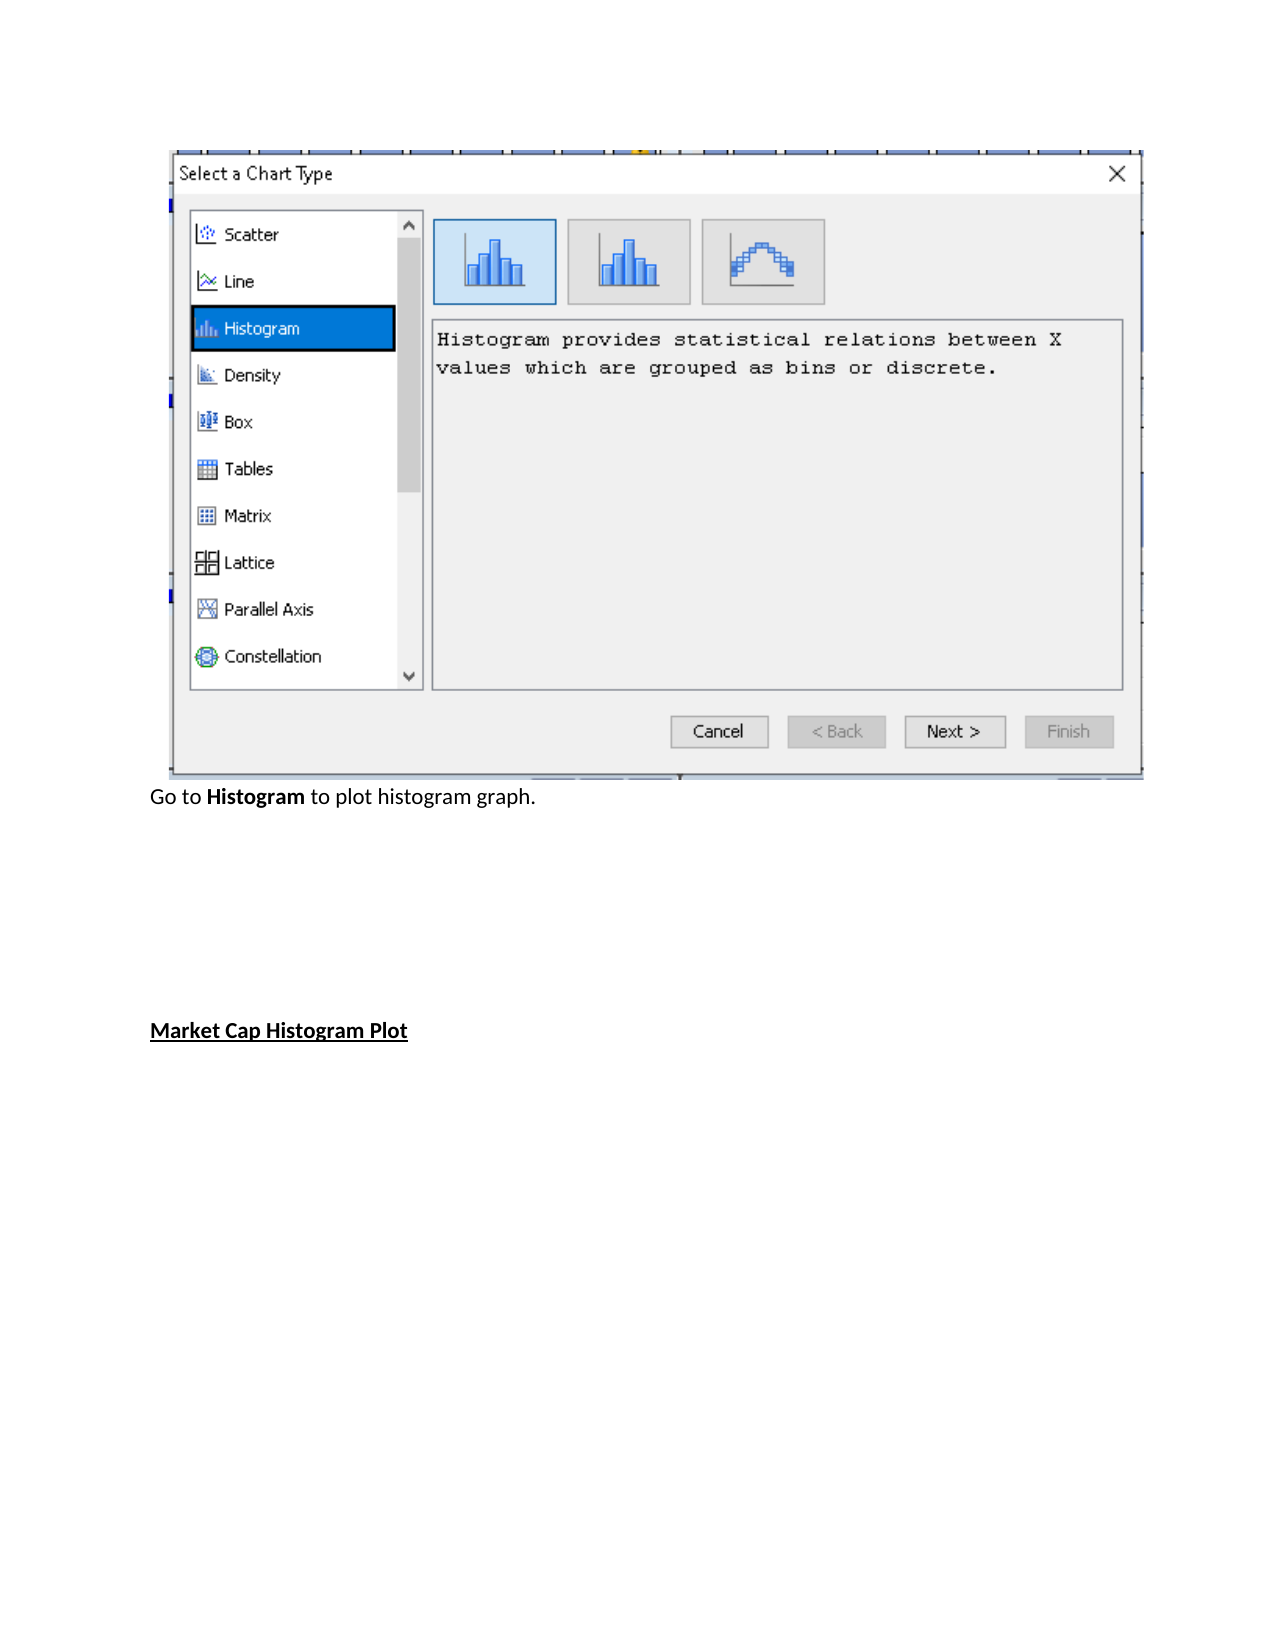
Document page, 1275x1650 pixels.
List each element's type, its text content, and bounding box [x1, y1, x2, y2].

text Go to Histogram to plot histogram graph. [150, 150, 1125, 810]
text Market Cap Histogram Plot [150, 1016, 1125, 1044]
